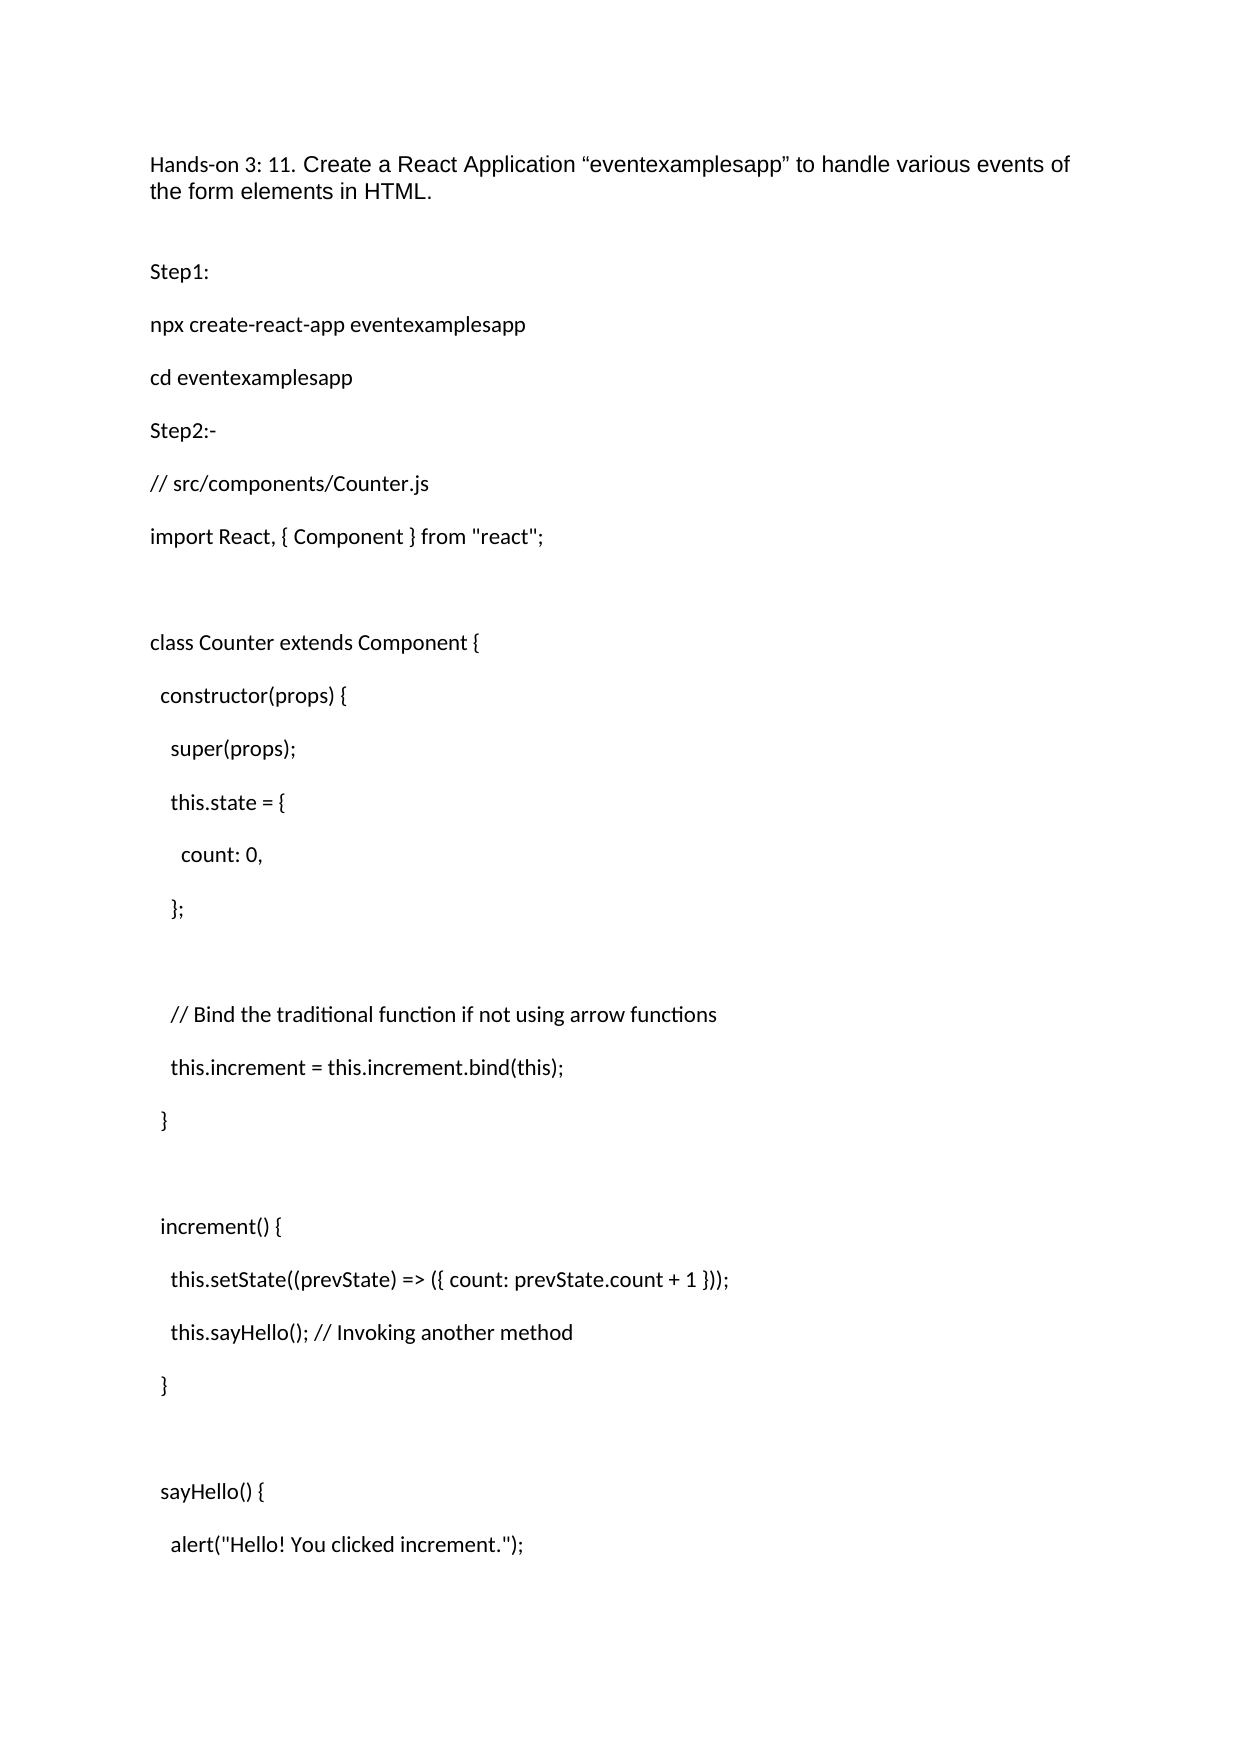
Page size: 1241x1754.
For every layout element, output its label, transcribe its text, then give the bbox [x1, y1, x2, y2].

text sayHello() { [150, 1477, 1090, 1505]
text Step2:- [150, 416, 1090, 444]
text Step1: [150, 257, 1090, 285]
text cd eventexamplesapp [150, 363, 1090, 391]
text import React, { Component } from "react"; [150, 522, 1090, 551]
text this.state = { [150, 788, 1090, 816]
text this.setState((prevState) => ({ count: prevState.count + 1 })); [150, 1265, 1090, 1293]
text alert("Hello! You clicked increment."); [150, 1530, 1090, 1558]
text npx create-react-app eventexamplesapp [150, 310, 1090, 338]
text this.increment = this.increment.bind(this); [150, 1053, 1090, 1081]
text this.sayHello(); // Invoking another method [150, 1318, 1090, 1346]
text } [150, 1106, 1090, 1134]
text count: 0, [150, 841, 1090, 869]
text increment() { [150, 1212, 1090, 1240]
text // src/components/Counter.js [150, 469, 1090, 497]
text class Counter extends Component { [150, 628, 1090, 657]
text constructor(props) { [150, 682, 1090, 709]
text Hands-on 3: 11. Create a React Application “eventexamplesapp” to handle various events of the form elements in HTML. [150, 150, 1090, 204]
text // Bind the traditional function if not using arrow functions [150, 1000, 1090, 1028]
text super(props); [150, 734, 1090, 763]
text }; [150, 894, 1090, 922]
text } [150, 1371, 1090, 1399]
